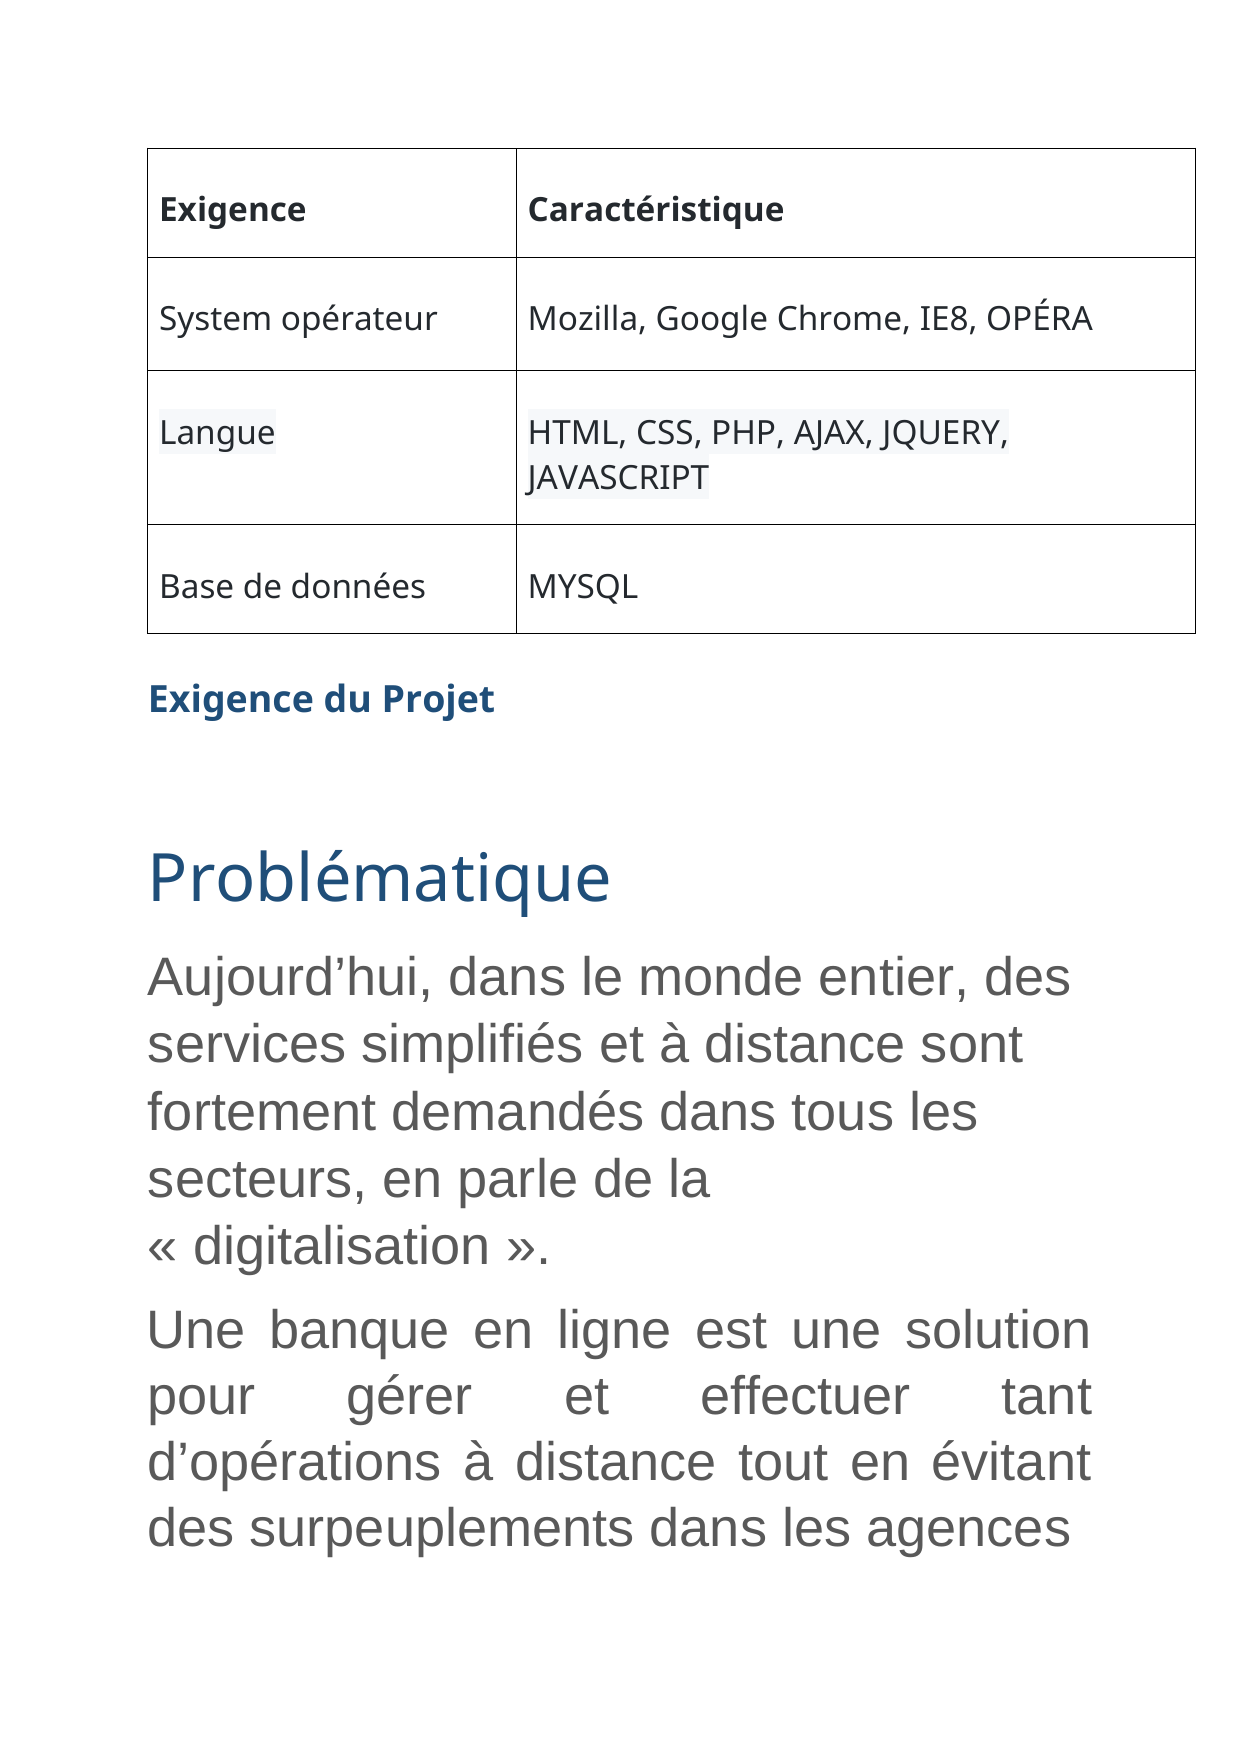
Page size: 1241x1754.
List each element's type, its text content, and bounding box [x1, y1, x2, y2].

table_cell Base de données [148, 525, 516, 633]
table_cell HTML, CSS, PHP, AJAX, JQUERY, JAVASCRIPT [517, 371, 1195, 524]
table_header Caractéristique [517, 149, 1195, 257]
table_cell System opérateur [148, 258, 516, 370]
text Problématique [148, 795, 1093, 921]
text Aujourd’hui, dans le monde entier, des services simplifiés et à distance sont fortement demandés dans tous les secteurs, en parle de la « digitalisation ». [148, 945, 1093, 1276]
table_cell Mozilla, Google Chrome, IE8, OPÉRA [517, 258, 1195, 370]
table_cell MYSQL [517, 525, 1195, 633]
text Une banque en ligne est une solution pour gérer et effectuer tant d’opérations à distance tout en évitant des surpeuplements dans les agences [146, 1297, 1093, 1557]
subtitle Exigence du Projet [148, 672, 1093, 723]
table_header Exigence [148, 149, 516, 257]
table_cell Langue [148, 371, 516, 524]
